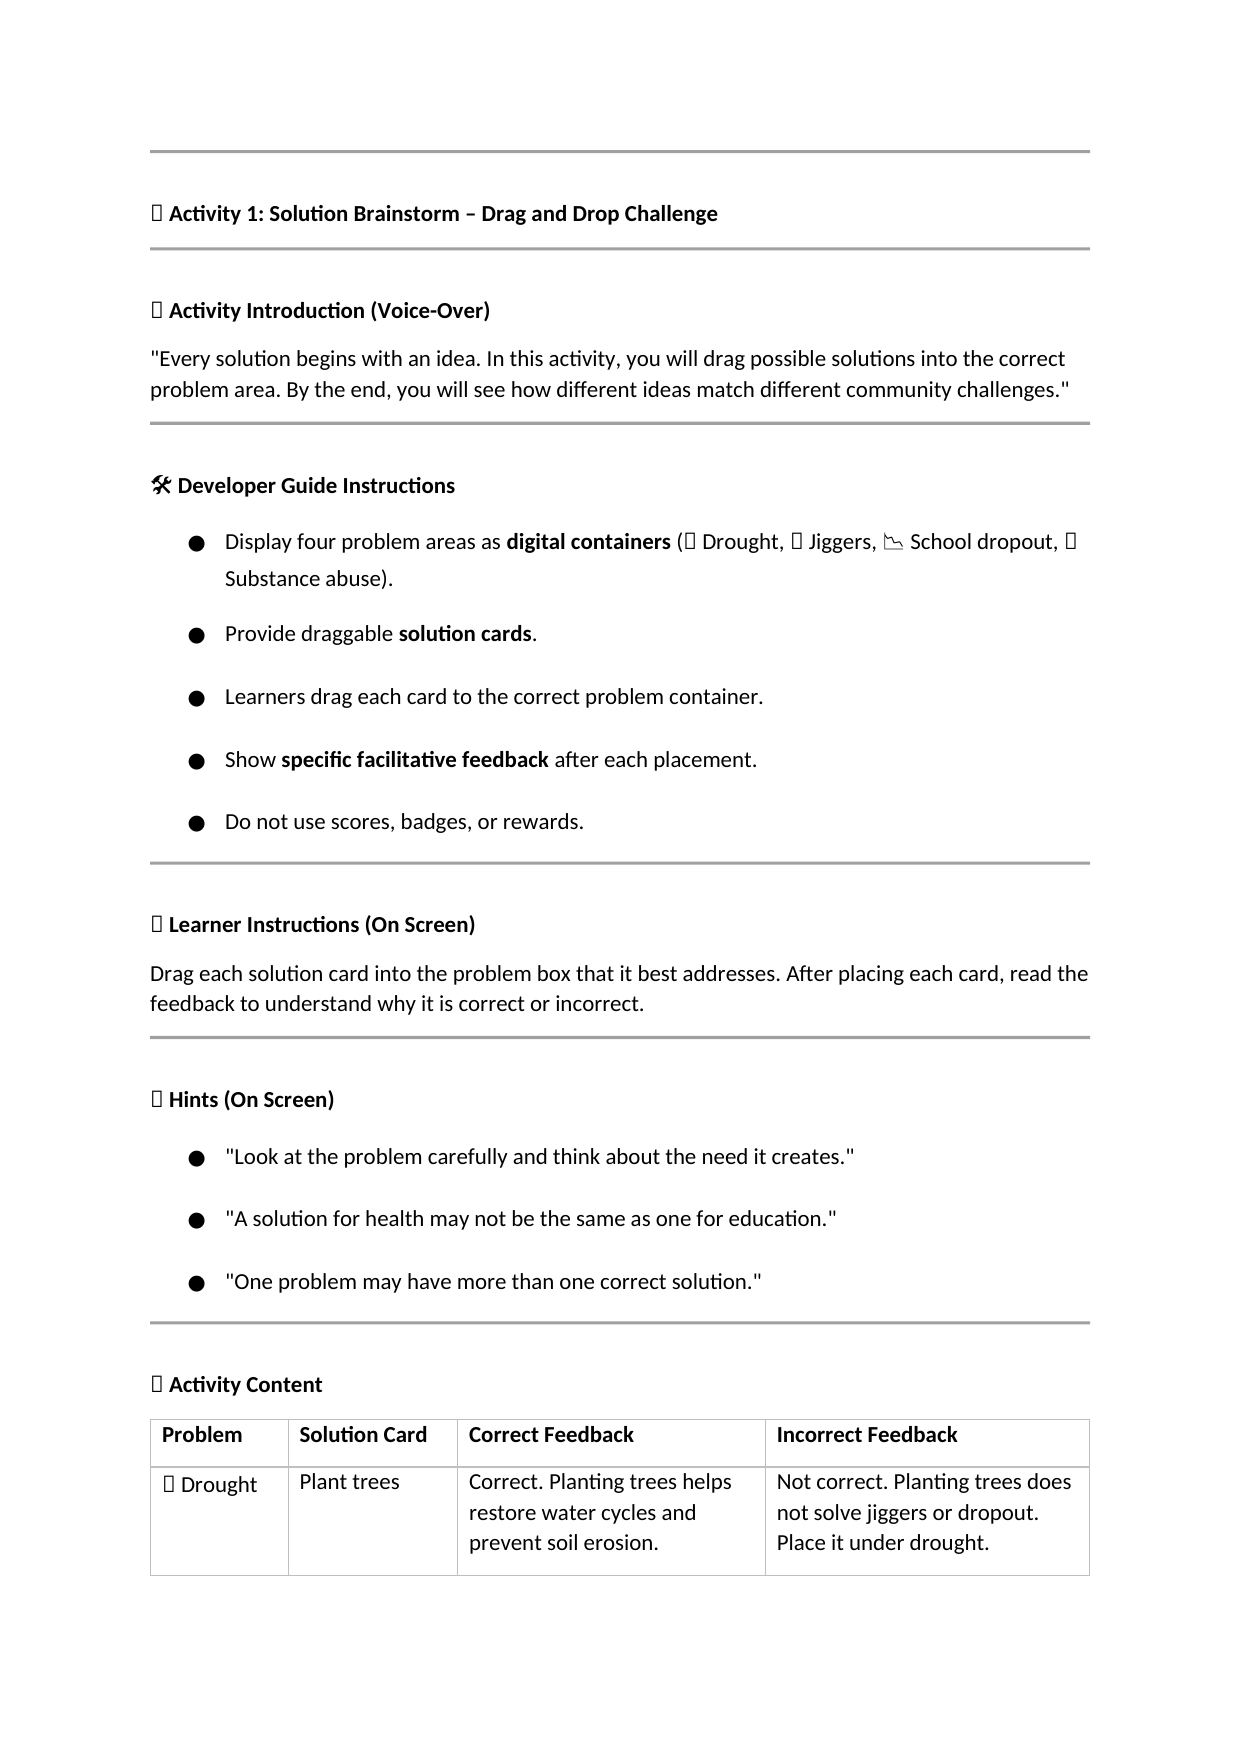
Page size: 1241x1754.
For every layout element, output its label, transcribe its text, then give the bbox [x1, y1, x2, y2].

text 💡 Hints (On Screen) [150, 1083, 1090, 1114]
list "One problem may have more than one correct solution." [187, 1259, 1090, 1301]
list Provide draggable solution cards. [187, 611, 1090, 653]
table_header Solution Card [289, 1420, 457, 1466]
table_cell Correct. Planting trees helps restore water cycles and prevent soil erosion. [458, 1468, 765, 1575]
list Display four problem areas as digital containers (🌵 Drought, 🦟 Jiggers, 📉 School dropout, 🚬 Substance abuse). [187, 519, 1090, 592]
text 🎯 Activity Introduction (Voice-Over) [150, 294, 1090, 325]
list Show specific facilitative feedback after each placement. [187, 736, 1090, 779]
text 🧱 Activity Content [150, 1368, 1090, 1399]
text 📱 Learner Instructions (On Screen) [150, 908, 1090, 940]
text 🛠️ Developer Guide Instructions [150, 468, 1090, 500]
table_header Problem [151, 1420, 288, 1466]
list Do not use scores, badges, or rewards. [187, 799, 1090, 842]
table_header Incorrect Feedback [766, 1420, 1089, 1466]
text "Every solution begins with an idea. In this activity, you will drag possible solutions into the correct problem area. By the end, you will see how different ideas match different community challenges." [150, 344, 1090, 403]
table_cell 🌵 Drought [151, 1468, 288, 1575]
text 💡 Activity 1: Solution Brainstorm – Drag and Drop Challenge [150, 197, 1090, 228]
list "A solution for health may not be the same as one for education." [187, 1196, 1090, 1239]
table_cell Not correct. Planting trees does not solve jiggers or dropout. Place it under drought. [766, 1468, 1089, 1575]
text Drag each solution card into the problem box that it best addresses. After placing each card, read the feedback to understand why it is correct or incorrect. [150, 959, 1090, 1017]
list Learners drag each card to the correct problem container. [187, 673, 1090, 716]
list "Look at the problem carefully and think about the need it creates." [187, 1133, 1090, 1176]
table_cell Plant trees [289, 1468, 457, 1575]
table_header Correct Feedback [458, 1420, 765, 1466]
